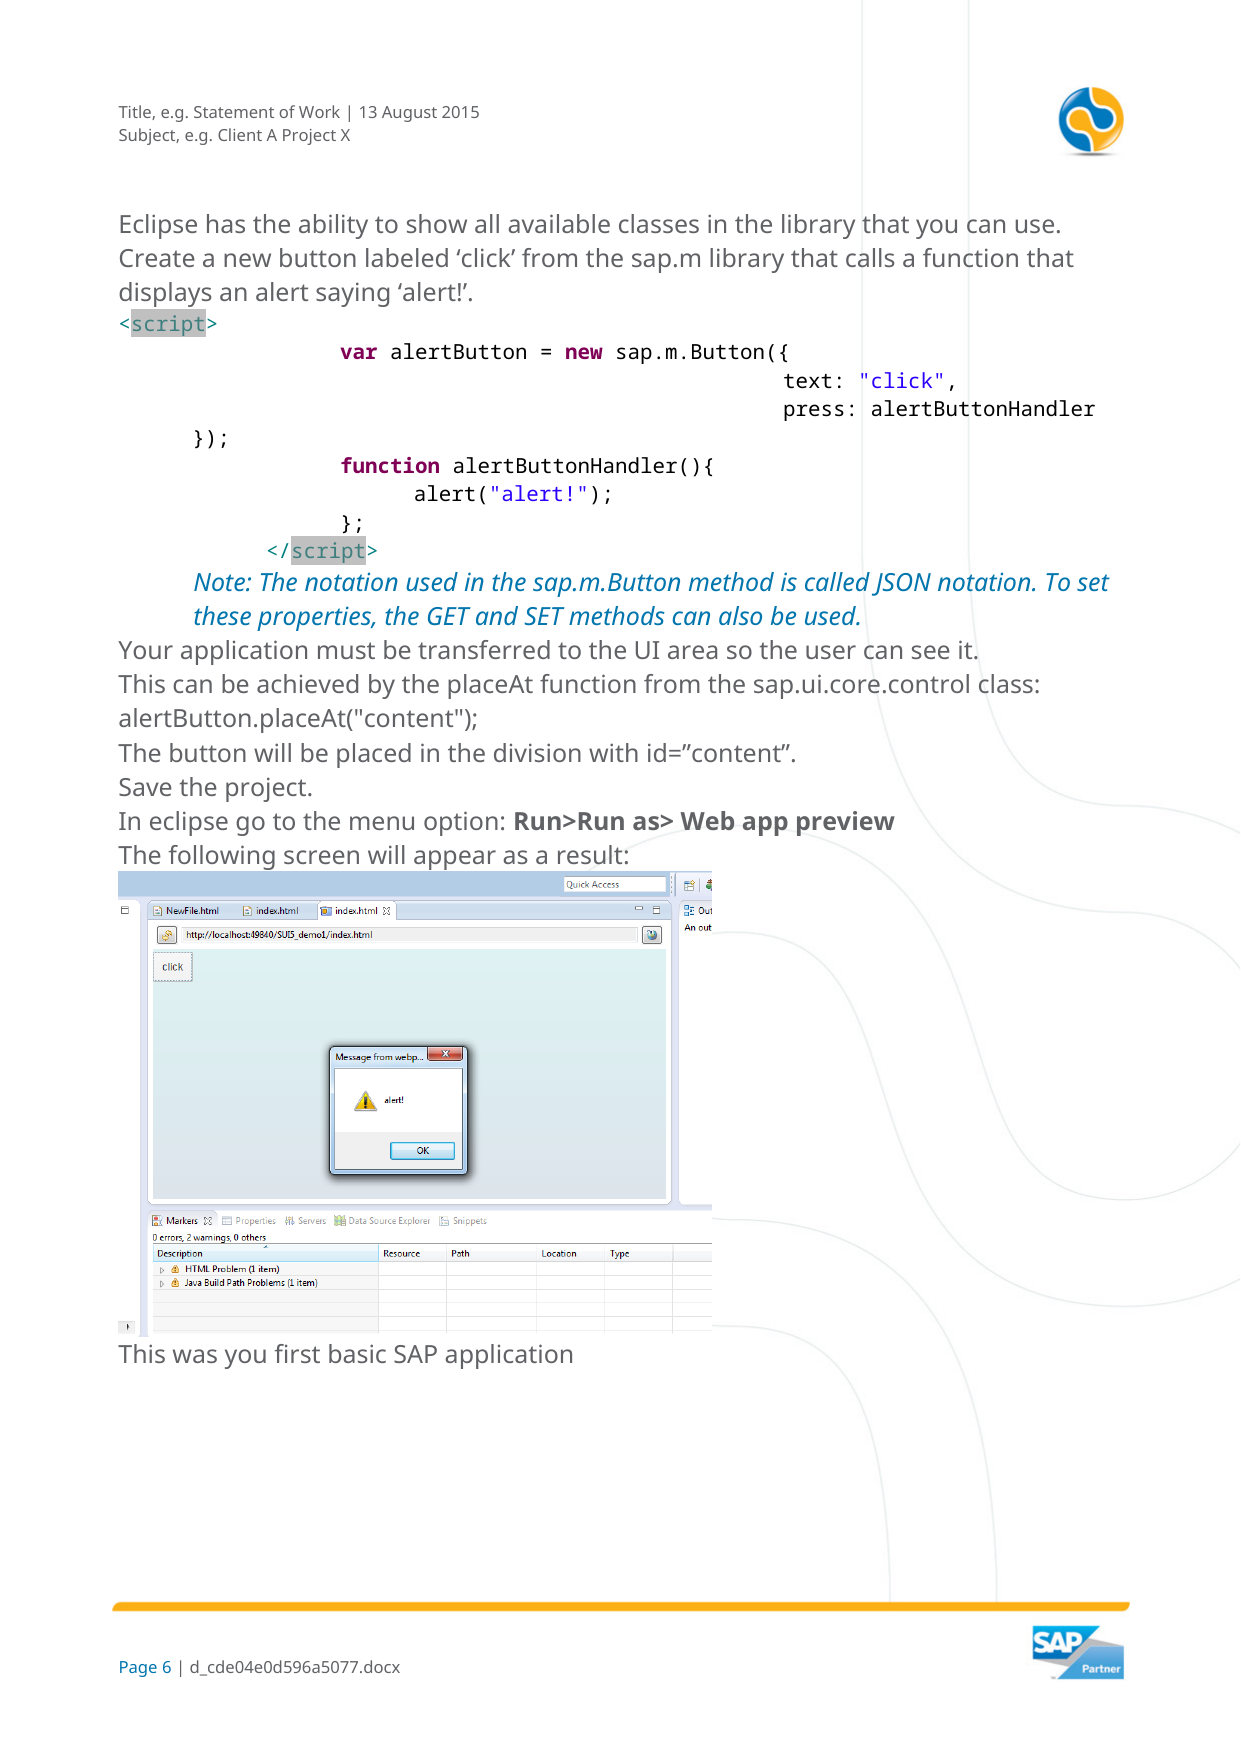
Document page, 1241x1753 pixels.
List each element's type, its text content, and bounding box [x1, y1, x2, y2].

text Eclipse has the ability to show all available classes in the library that you can use. Create a new button labeled ‘click’ from the sap.m library that calls a function that displays an alert saying ‘alert!’. [118, 207, 1122, 309]
text This can be achieved by the placeAt function from the sap.ui.core.control class: [118, 667, 1122, 701]
text <script> [206, 309, 1122, 337]
picture [0, 0, 1241, 1753]
text Note: The notation used in the sap.m.Button method is called JSON notation. To set these properties, the GET and SET methods can also be used. [193, 565, 1122, 633]
text The following screen will appear as a result: [118, 837, 1122, 871]
text function alertButtonHandler(){ [118, 451, 1122, 479]
text In eclipse go to the menu option: Run>Run as> Web app preview [118, 803, 1122, 837]
text This was you first basic SAP application [118, 1336, 1122, 1370]
text press: alertButtonHandler }); [118, 394, 1122, 451]
text alertButton.placeAt("content"); [118, 701, 1122, 735]
text </script> [366, 536, 1122, 565]
text </script> [118, 536, 291, 565]
text alert("alert!"); [118, 479, 1122, 508]
text }; [118, 508, 1122, 536]
text Your application must be transferred to the UI area so the user can see it. [118, 633, 1122, 667]
text The button will be placed in the division with id=”content”. [118, 735, 1122, 769]
text Save the project. [118, 769, 1122, 803]
text var alertButton = new sap.m.Button({ [118, 337, 1122, 366]
text text: "click", [118, 366, 1122, 394]
